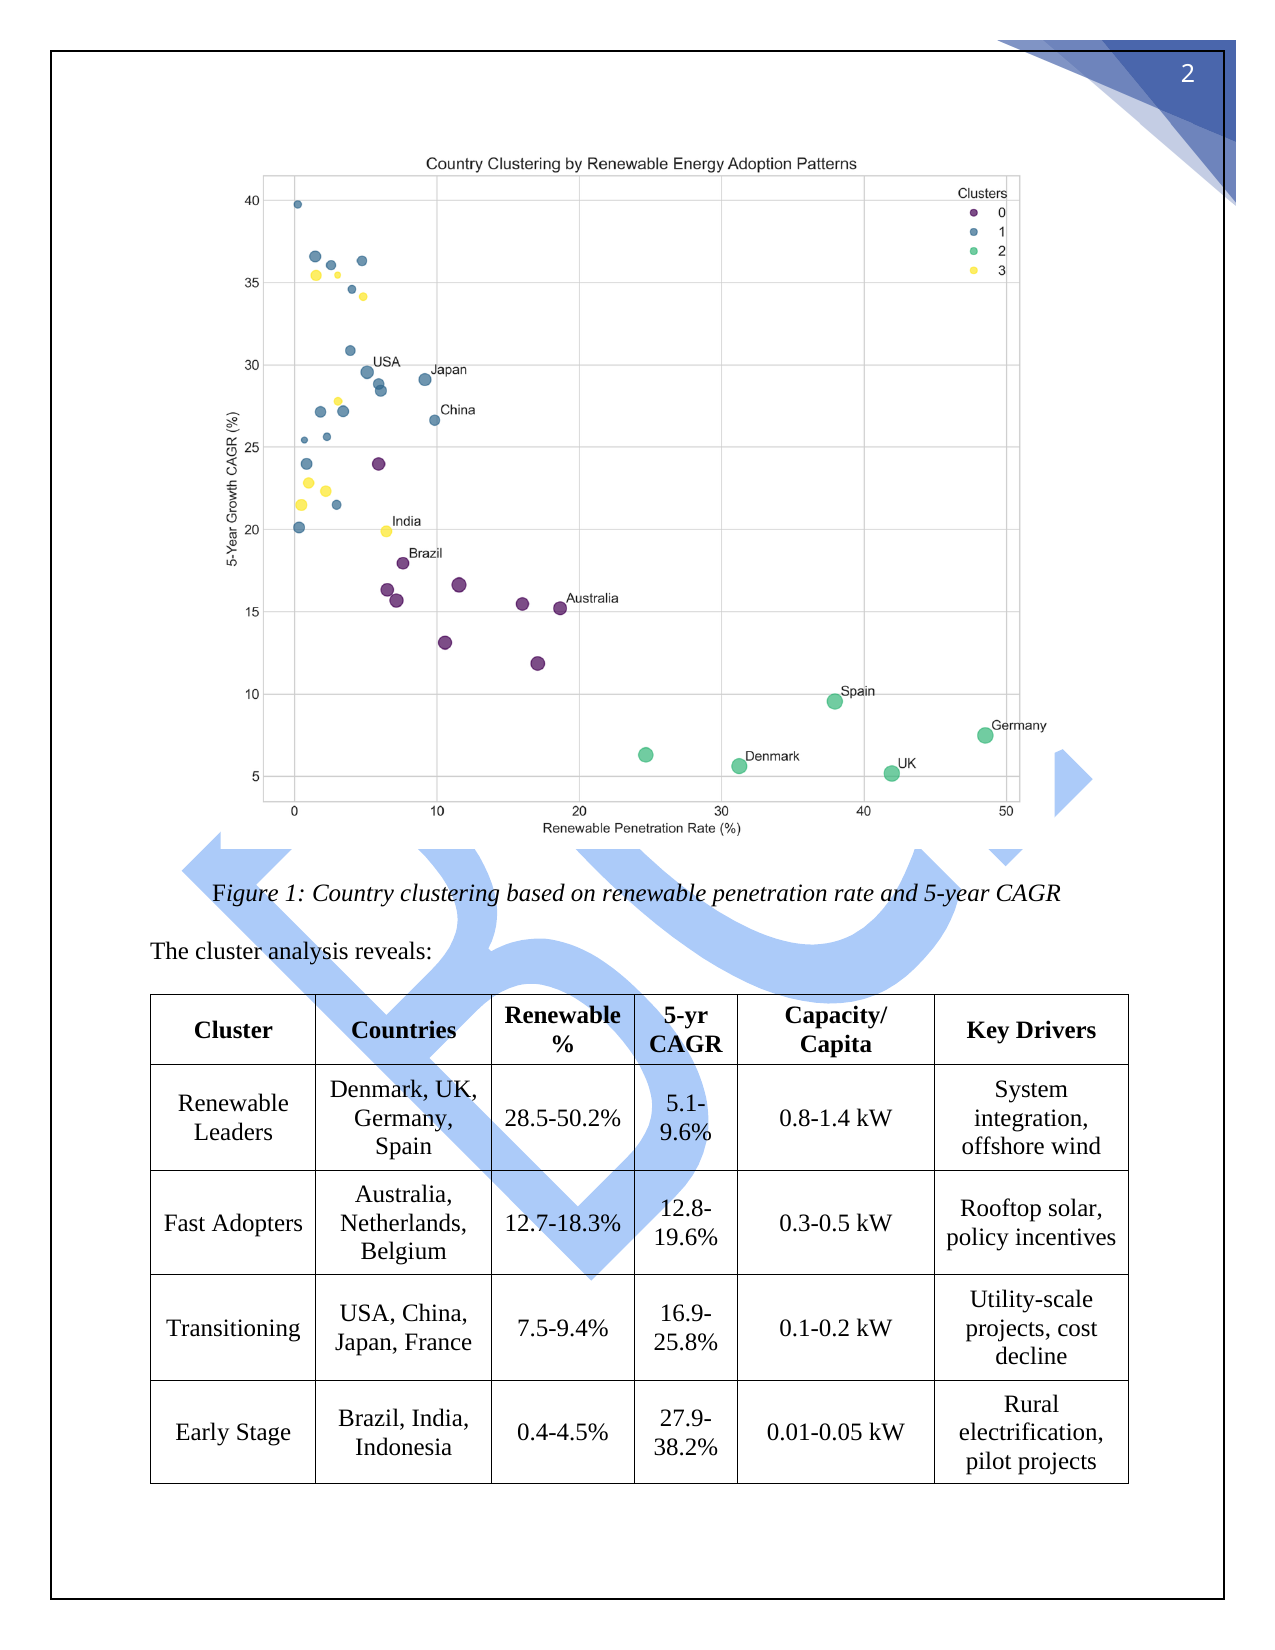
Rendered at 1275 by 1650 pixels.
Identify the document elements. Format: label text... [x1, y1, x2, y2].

table_cell Utility-scale projects, cost decline [935, 1275, 1128, 1379]
table_cell Transitioning [151, 1275, 315, 1379]
table_cell Brazil, India, Indonesia [316, 1381, 491, 1483]
table_cell Renewable Leaders [151, 1065, 315, 1169]
table_cell Australia, Netherlands, Belgium [316, 1171, 491, 1273]
table_cell 27.9-38.2% [635, 1381, 737, 1483]
picture [997, 40, 1236, 206]
table_cell 16.9-25.8% [635, 1275, 737, 1379]
table_cell 7.5-9.4% [492, 1275, 634, 1379]
table_header Cluster [151, 995, 315, 1063]
table_cell 28.5-50.2% [492, 1065, 634, 1169]
table_cell 0.1-0.2 kW [738, 1275, 934, 1379]
table_cell 0.8-1.4 kW [738, 1065, 934, 1169]
table_header 5-yr CAGR [635, 995, 737, 1063]
picture [220, 52, 1223, 849]
text The cluster analysis reveals: [150, 936, 1125, 964]
table_cell System integration, offshore wind [935, 1065, 1128, 1169]
table_cell Rooftop solar, policy incentives [935, 1171, 1128, 1273]
table_cell Fast Adopters [151, 1171, 315, 1273]
table_cell 12.7-18.3% [492, 1171, 634, 1273]
table_cell Early Stage [151, 1381, 315, 1483]
table_header Key Drivers [935, 995, 1128, 1063]
table_cell 12.8-19.6% [635, 1171, 737, 1273]
table_cell 0.3-0.5 kW [738, 1171, 934, 1273]
table_header Renewable % [492, 995, 634, 1063]
table_header Capacity/Capita [738, 995, 934, 1063]
table_cell Rural electrification, pilot projects [935, 1381, 1128, 1483]
table_cell 0.01-0.05 kW [738, 1381, 934, 1483]
table_cell Denmark, UK, Germany, Spain [316, 1065, 491, 1169]
text Figure 1: Country clustering based on renewable penetration rate and 5-year CAGR [150, 878, 1125, 907]
table_cell USA, China, Japan, France [316, 1275, 491, 1379]
table_cell 0.4-4.5% [492, 1381, 634, 1483]
table_cell 5.1-9.6% [635, 1065, 737, 1169]
table_header Countries [316, 995, 491, 1063]
